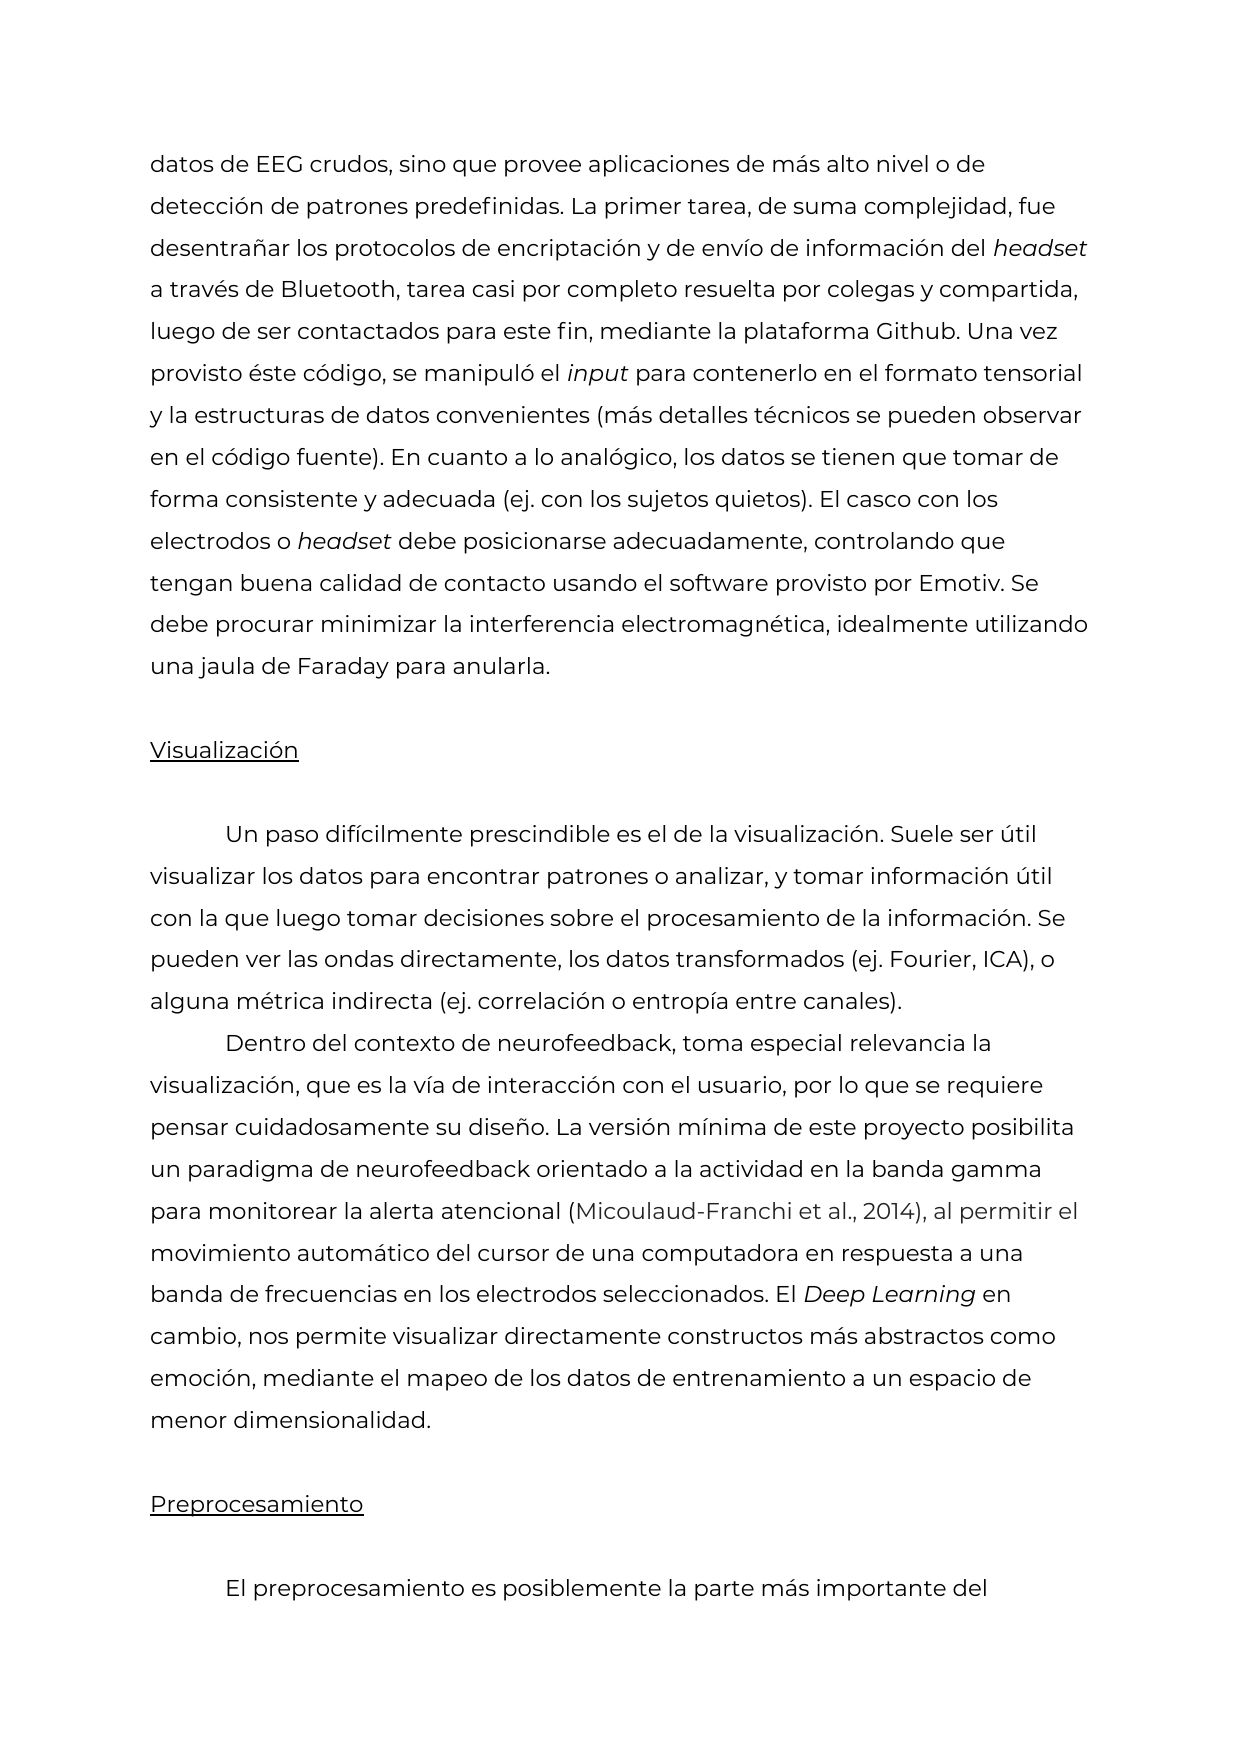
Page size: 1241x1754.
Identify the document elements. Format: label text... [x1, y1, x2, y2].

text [150, 1574, 1090, 1602]
text Preprocesamiento [150, 1490, 1090, 1518]
text Un paso difícilmente prescindible es el de la visualización. Suele ser útil visualizar los datos para encontrar patrones o analizar, y tomar información útil con la que luego tomar decisiones sobre el procesamiento de la información. Se pueden ver las ondas directamente, los datos transformados (ej. Fourier, ICA), o alguna métrica indirecta (ej. correlación o entropía entre canales). [150, 820, 1090, 1015]
text Visualización [150, 736, 1090, 764]
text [150, 150, 1090, 680]
text Dentro del contexto de neurofeedback, toma especial relevancia la visualización, que es la vía de interacción con el usuario, por lo que se requiere pensar cuidadosamente su diseño. La versión mínima de este proyecto posibilita un paradigma de neurofeedback orientado a la actividad en la banda gamma para monitorear la alerta atencional (Micoulaud-Franchi et al., 2014), al permitir el movimiento automático del cursor de una computadora en respuesta a una banda de frecuencias en los electrodos seleccionados. El Deep Learning en cambio, nos permite visualizar directamente constructos más abstractos como emoción, mediante el mapeo de los datos de entrenamiento a un espacio de menor dimensionalidad. [150, 1029, 1090, 1434]
